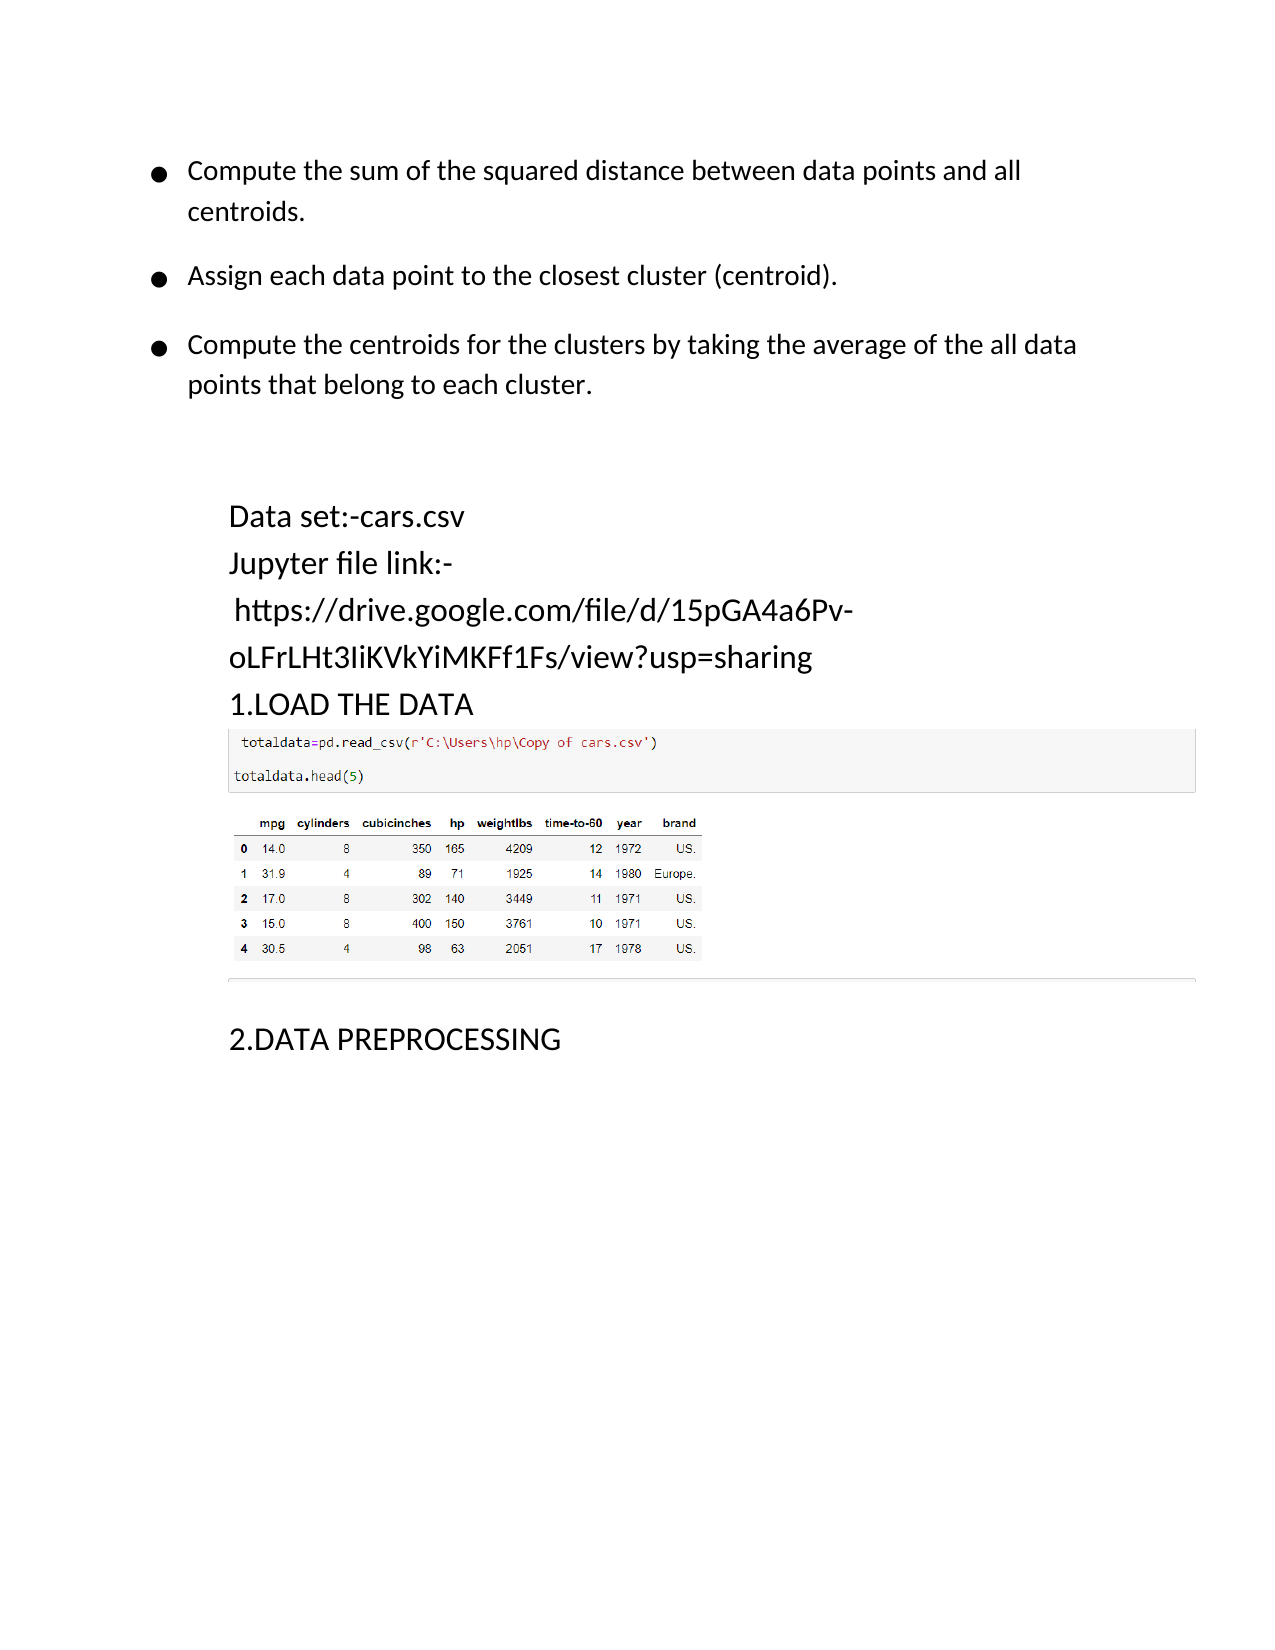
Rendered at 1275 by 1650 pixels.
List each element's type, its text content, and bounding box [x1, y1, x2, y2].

text Data set:-cars.csv [229, 495, 1125, 536]
text Jupyter file link:- [229, 542, 1125, 583]
list Compute the centroids for the clusters by taking the average of the all data points that belong to each cluster. [150, 323, 1125, 402]
list Assign each data point to the closest cluster (centroid). [150, 254, 1125, 297]
text 1.LOAD THE DATA [229, 682, 1125, 723]
text 2.DATA PREPROCESSING [229, 1018, 1125, 1059]
list Compute the sum of the squared distance between data points and all centroids. [150, 150, 1125, 228]
text https://drive.google.com/file/d/15pGA4a6Pv-oLFrLHt3IiKVkYiMKFf1Fs/view?usp=sharing [229, 589, 1125, 676]
picture [228, 729, 1203, 982]
